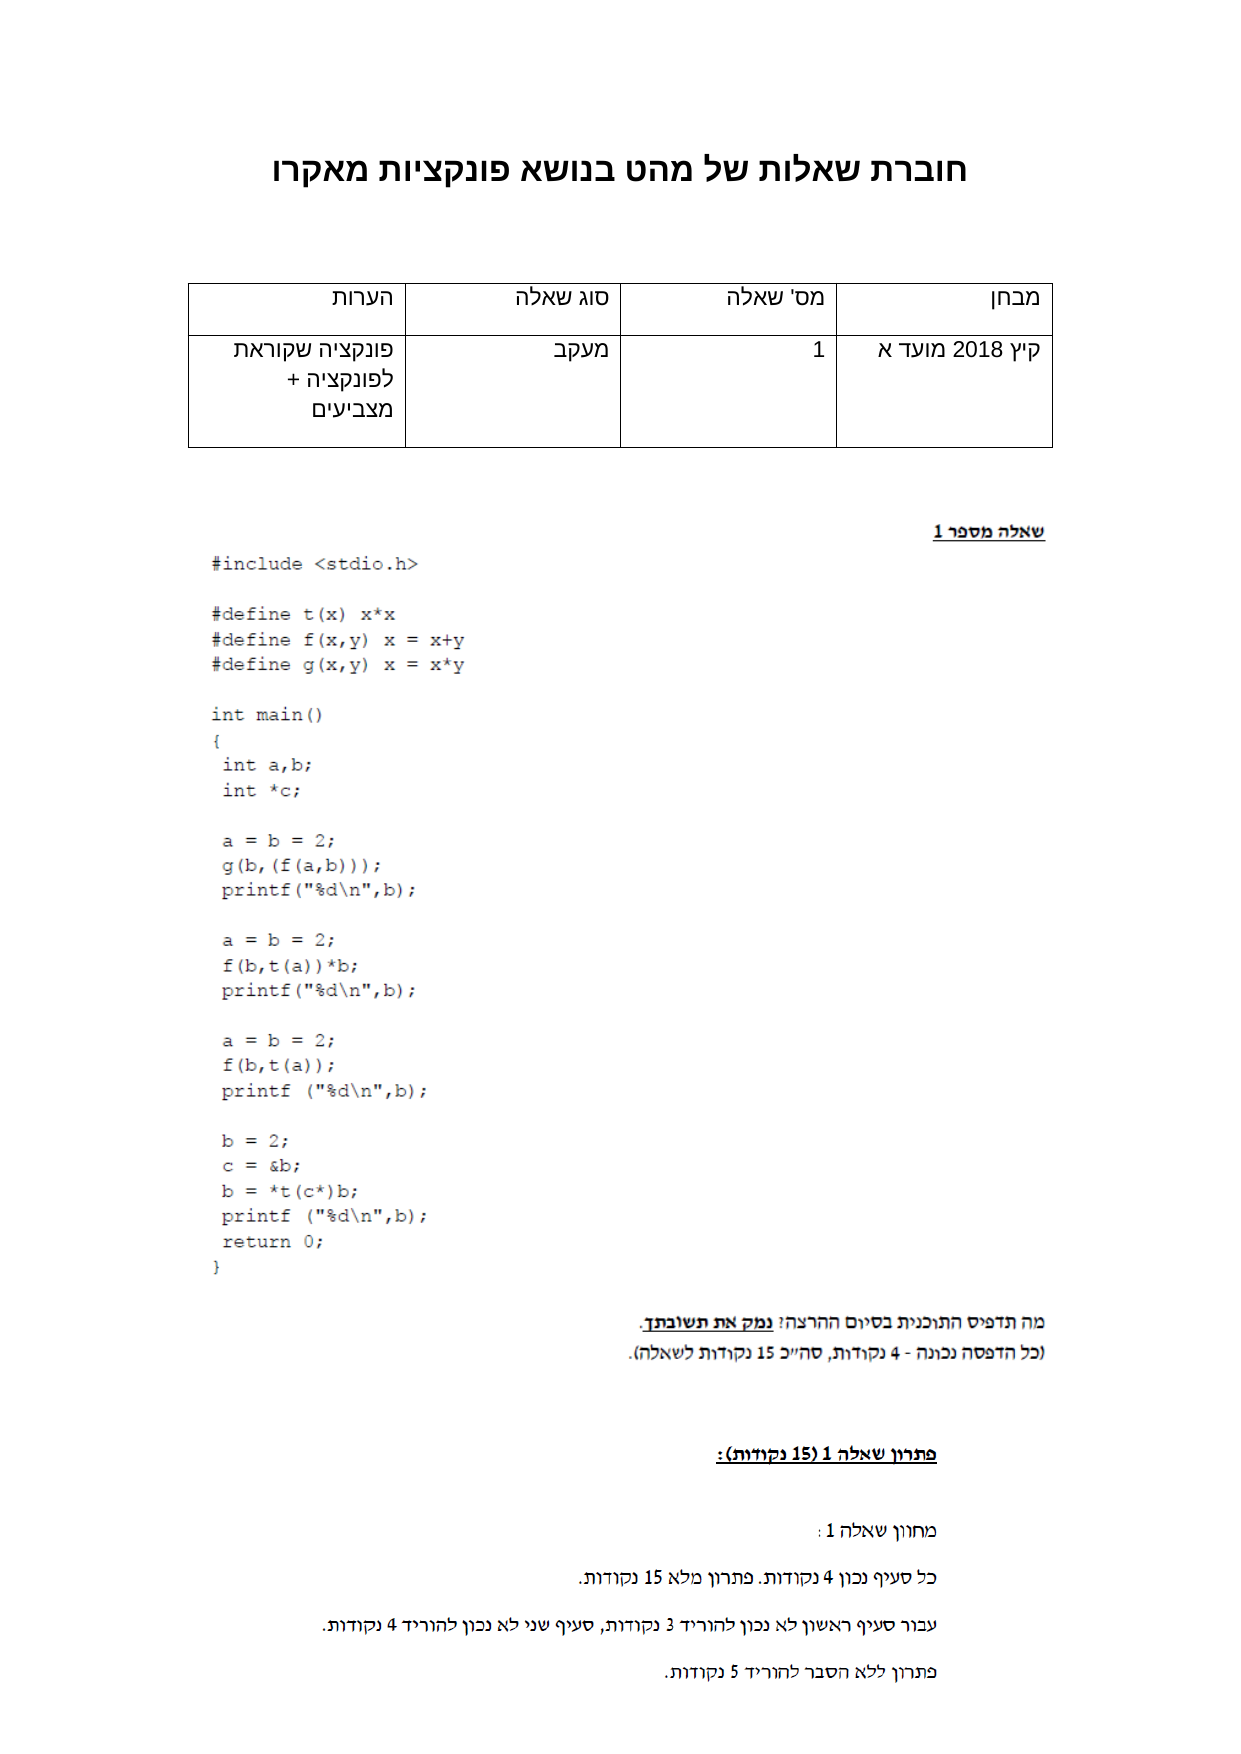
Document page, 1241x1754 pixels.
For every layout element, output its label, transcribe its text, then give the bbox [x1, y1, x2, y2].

picture [187, 512, 1053, 1381]
table_header הערות [189, 284, 405, 335]
table_header סוג שאלה [406, 284, 620, 335]
table_cell 1 [621, 336, 836, 447]
table_header מבחן [837, 284, 1052, 335]
table_cell פונקציה שקוראת לפונקציה + מצביעים [189, 336, 405, 447]
table_header מס' שאלה [621, 284, 836, 335]
table_cell מעקב [406, 336, 620, 447]
table_cell קיץ 2018 מועד א [837, 336, 1052, 447]
text חוברת שאלות של מהט בנושא פונקציות מאקרו [187, 150, 1053, 188]
picture [296, 1436, 945, 1691]
